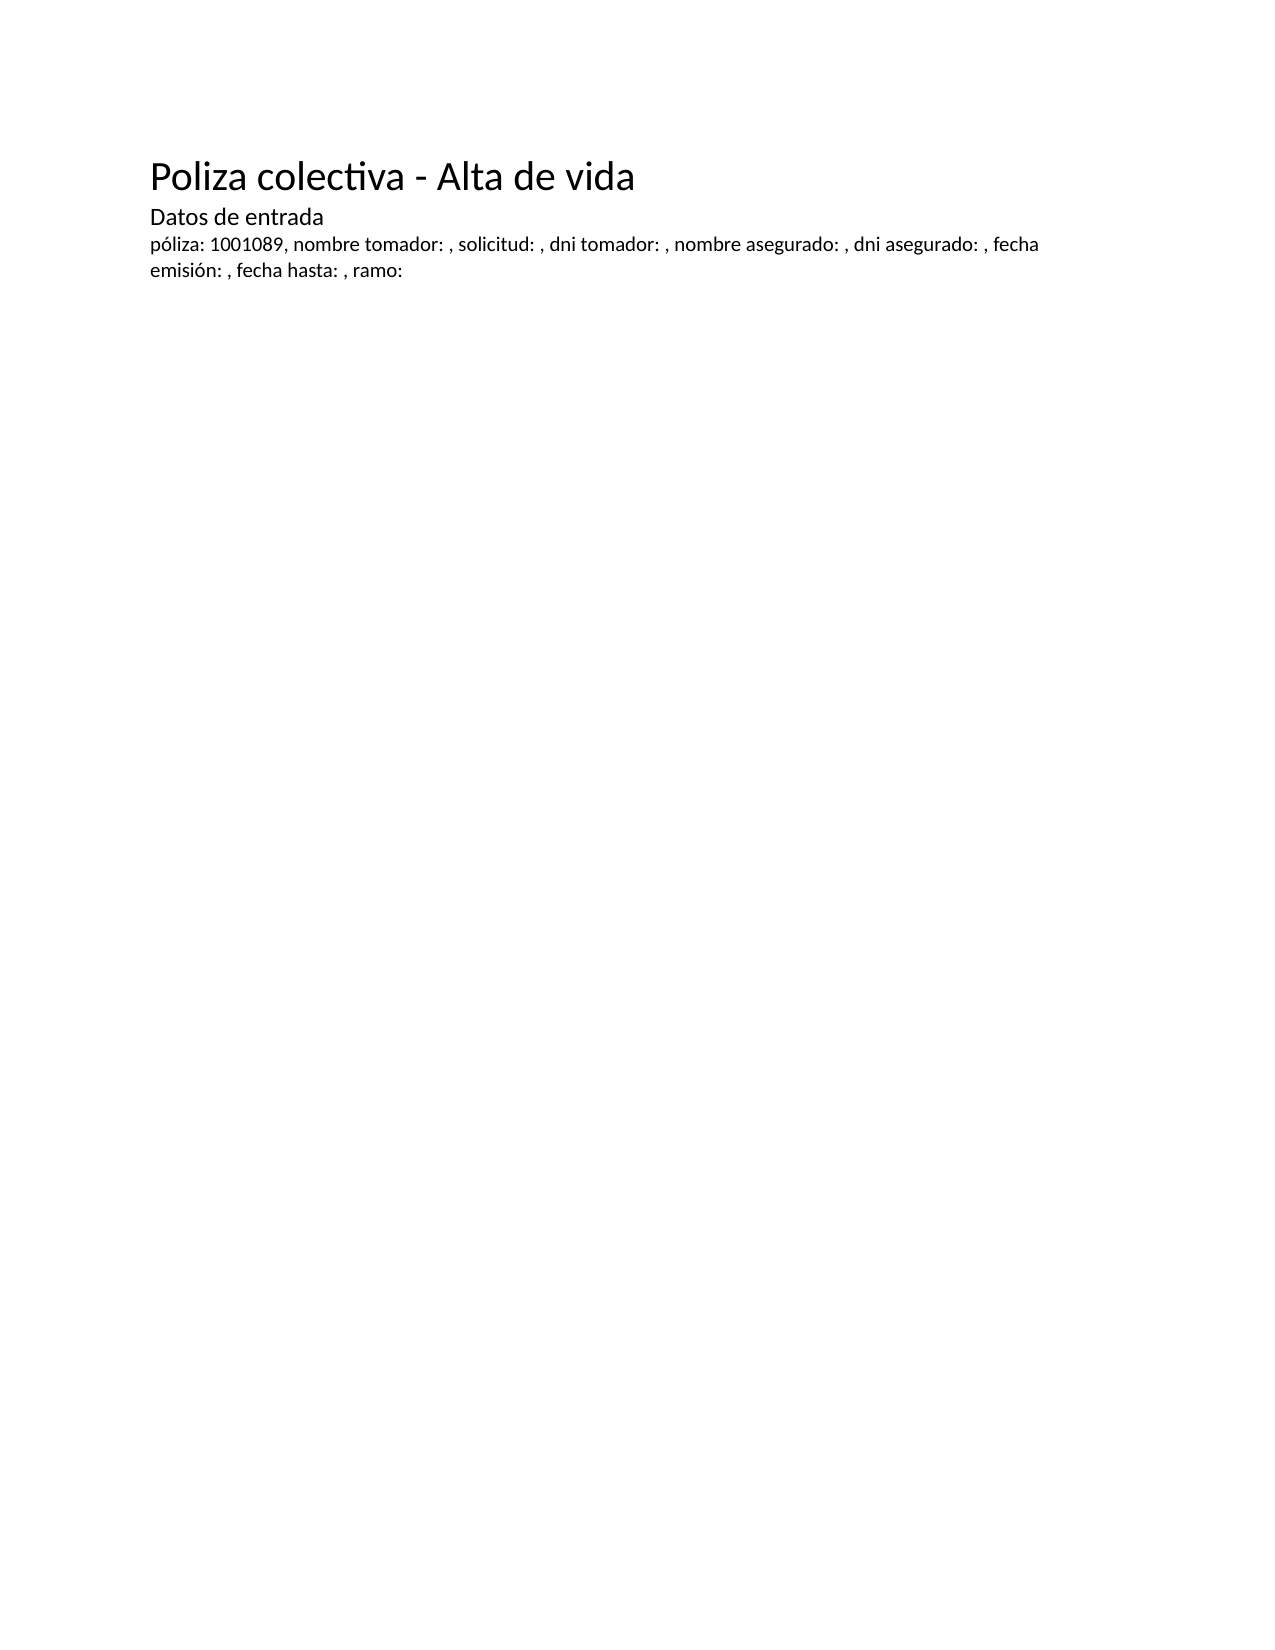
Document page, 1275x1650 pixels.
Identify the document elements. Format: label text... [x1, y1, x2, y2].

text Poliza colectiva - Alta de vida [150, 150, 1125, 207]
text póliza: 1001089, nombre tomador: , solicitud: , dni tomador: , nombre asegurado: , dni asegurado: , fecha emisión: , fecha hasta: , ramo: [150, 241, 1125, 298]
text Datos de entrada [150, 207, 1125, 241]
